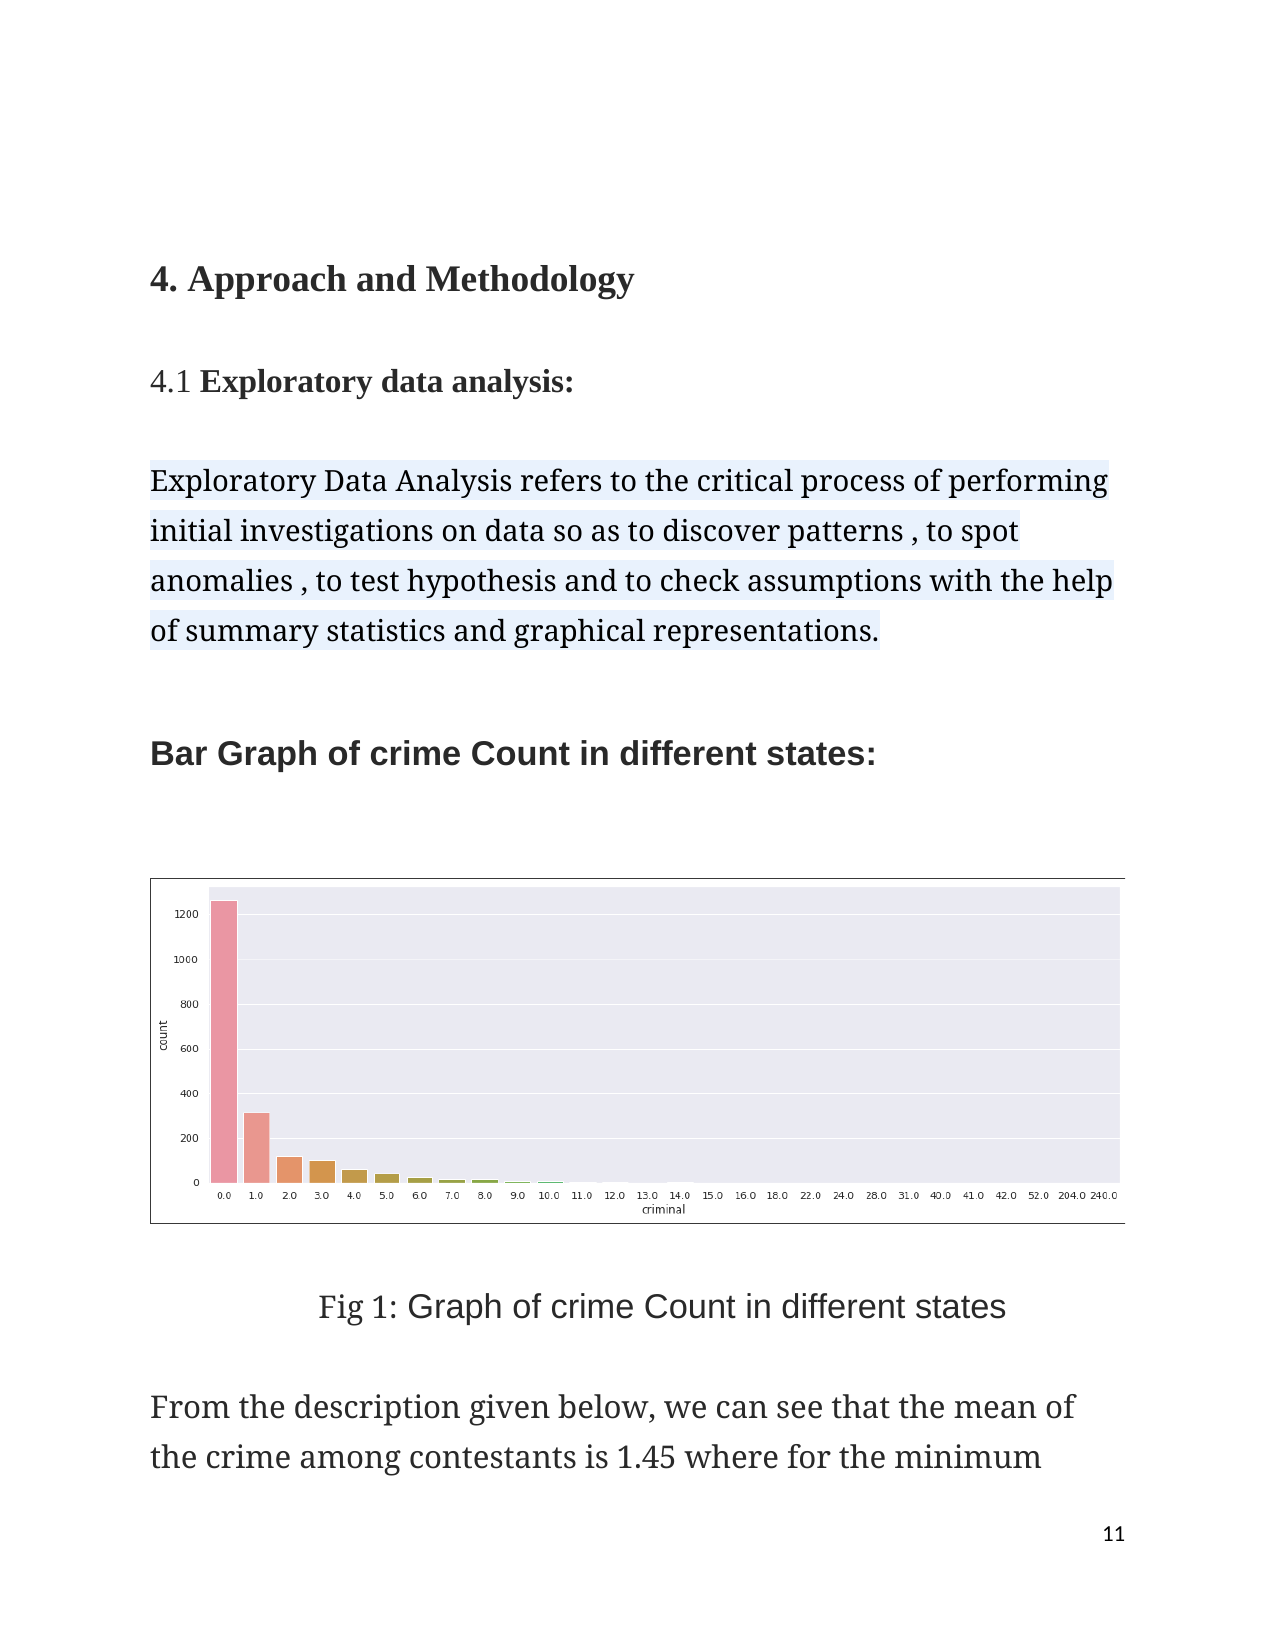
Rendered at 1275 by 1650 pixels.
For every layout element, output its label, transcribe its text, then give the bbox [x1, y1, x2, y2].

text Exploratory Data Analysis refers to the critical process of performing initial investigations on data so as to discover patterns , to spot anomalies , to test hypothesis and to check assumptions with the help of summary statistics and graphical representations. [150, 450, 1125, 650]
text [150, 1377, 1125, 1477]
text 4. Approach and Methodology [150, 250, 1125, 300]
text 4.1 Exploratory data analysis: [150, 350, 1125, 400]
text Fig 1: Graph of crime Count in different states [150, 1277, 1125, 1327]
picture [150, 878, 1125, 1224]
subtitle Bar Graph of crime Count in different states: [150, 728, 1125, 772]
